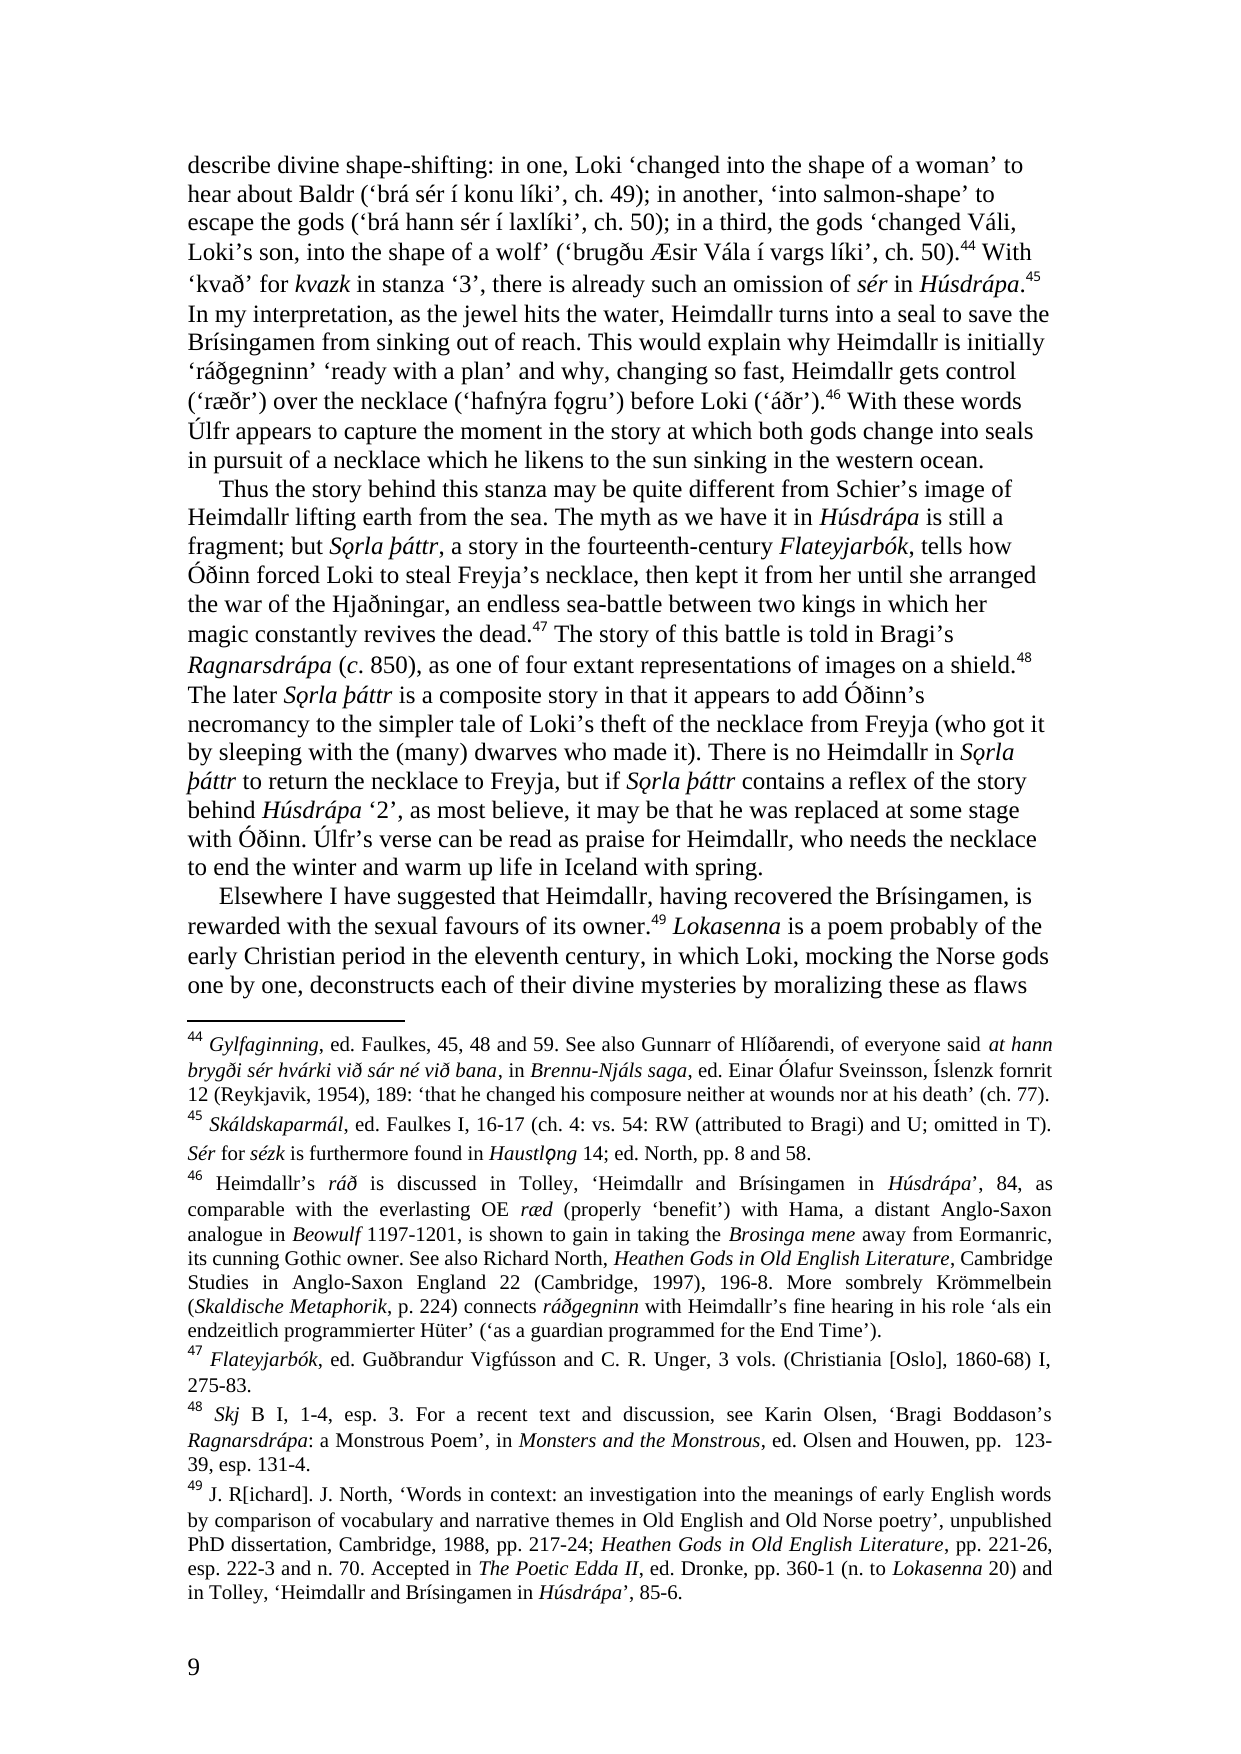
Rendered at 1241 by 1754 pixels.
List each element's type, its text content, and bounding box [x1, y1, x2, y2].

text In Skáldskaparmál, Snorri says that Heimdallr fights Loki in the shape of a seal. The change into seal’s shape may be seen in Húsdrápa ‘2’, if we take Úlfr’s verb bregðr in the first half of the stanza to be an ellipse for bregðr sér ‘transforms himself, changes shape’. The idiom is used by Snorri three times in Gylfaginning to describe divine shape-shifting: in one, Loki ‘changed into the shape of a woman’ to hear about Baldr (‘brá sér í konu líki’, ch. 49); in another, ‘into salmon-shape’ to escape the gods (‘brá hann sér í laxlíki’, ch. 50); in a third, the gods ‘changed Váli, Loki’s son, into the shape of a wolf’ (‘brugðu Æsir Vála í vargs líki’, ch. 50). With ‘kvað’ for kvazk in stanza ‘3’, there is already such an omission of sér in Húsdrápa. In my interpretation, as the jewel hits the water, Heimdallr turns into a seal to save the Brísingamen from sinking out of reach. This would explain why Heimdallr is initially ‘ráðgegninn’ ‘ready with a plan’ and why, changing so fast, Heimdallr gets control (‘ræðr’) over the necklace (‘hafnýra fǫgru’) before Loki (‘áðr’). With these words Úlfr appears to capture the moment in the story at which both gods change into seals in pursuit of a necklace which he likens to the sun sinking in the western ocean. [187, 150, 1053, 474]
text Elsewhere I have suggested that Heimdallr, having recovered the Brísingamen, is rewarded with the sexual favours of its owner. Lokasenna is a poem probably of the early Christian period in the eleventh century, in which Loki, mocking the Norse gods one by one, deconstructs each of their divine mysteries by moralizing these as flaws of character. In Lokasenna 20, when Loki alleges the goddess Gefjun’s prostitution with sveinn inn hvíti — [187, 881, 1053, 999]
text Thus the story behind this stanza may be quite different from Schier’s image of Heimdallr lifting earth from the sea. The myth as we have it in Húsdrápa is still a fragment; but Sǫrla þáttr, a story in the fourteenth-century Flateyjarbók, tells how Óðinn forced Loki to steal Freyja’s necklace, then kept it from her until she arranged the war of the Hjaðningar, an endless sea-battle between two kings in which her magic constantly revives the dead. The story of this battle is told in Bragi’s Ragnarsdrápa (c. 850), as one of four extant representations of images on a shield. The later Sǫrla þáttr is a composite story in that it appears to add Óðinn’s necromancy to the simpler tale of Loki’s theft of the necklace from Freyja (who got it by sleeping with the (many) dwarves who made it). There is no Heimdallr in Sǫrla þáttr to return the necklace to Freyja, but if Sǫrla þáttr contains a reflex of the story behind Húsdrápa ‘2’, as most believe, it may be that he was replaced at some stage with Óðinn. Úlfr’s verse can be read as praise for Heimdallr, who needs the necklace to end the winter and warm up life in Iceland with spring. [187, 474, 1053, 881]
